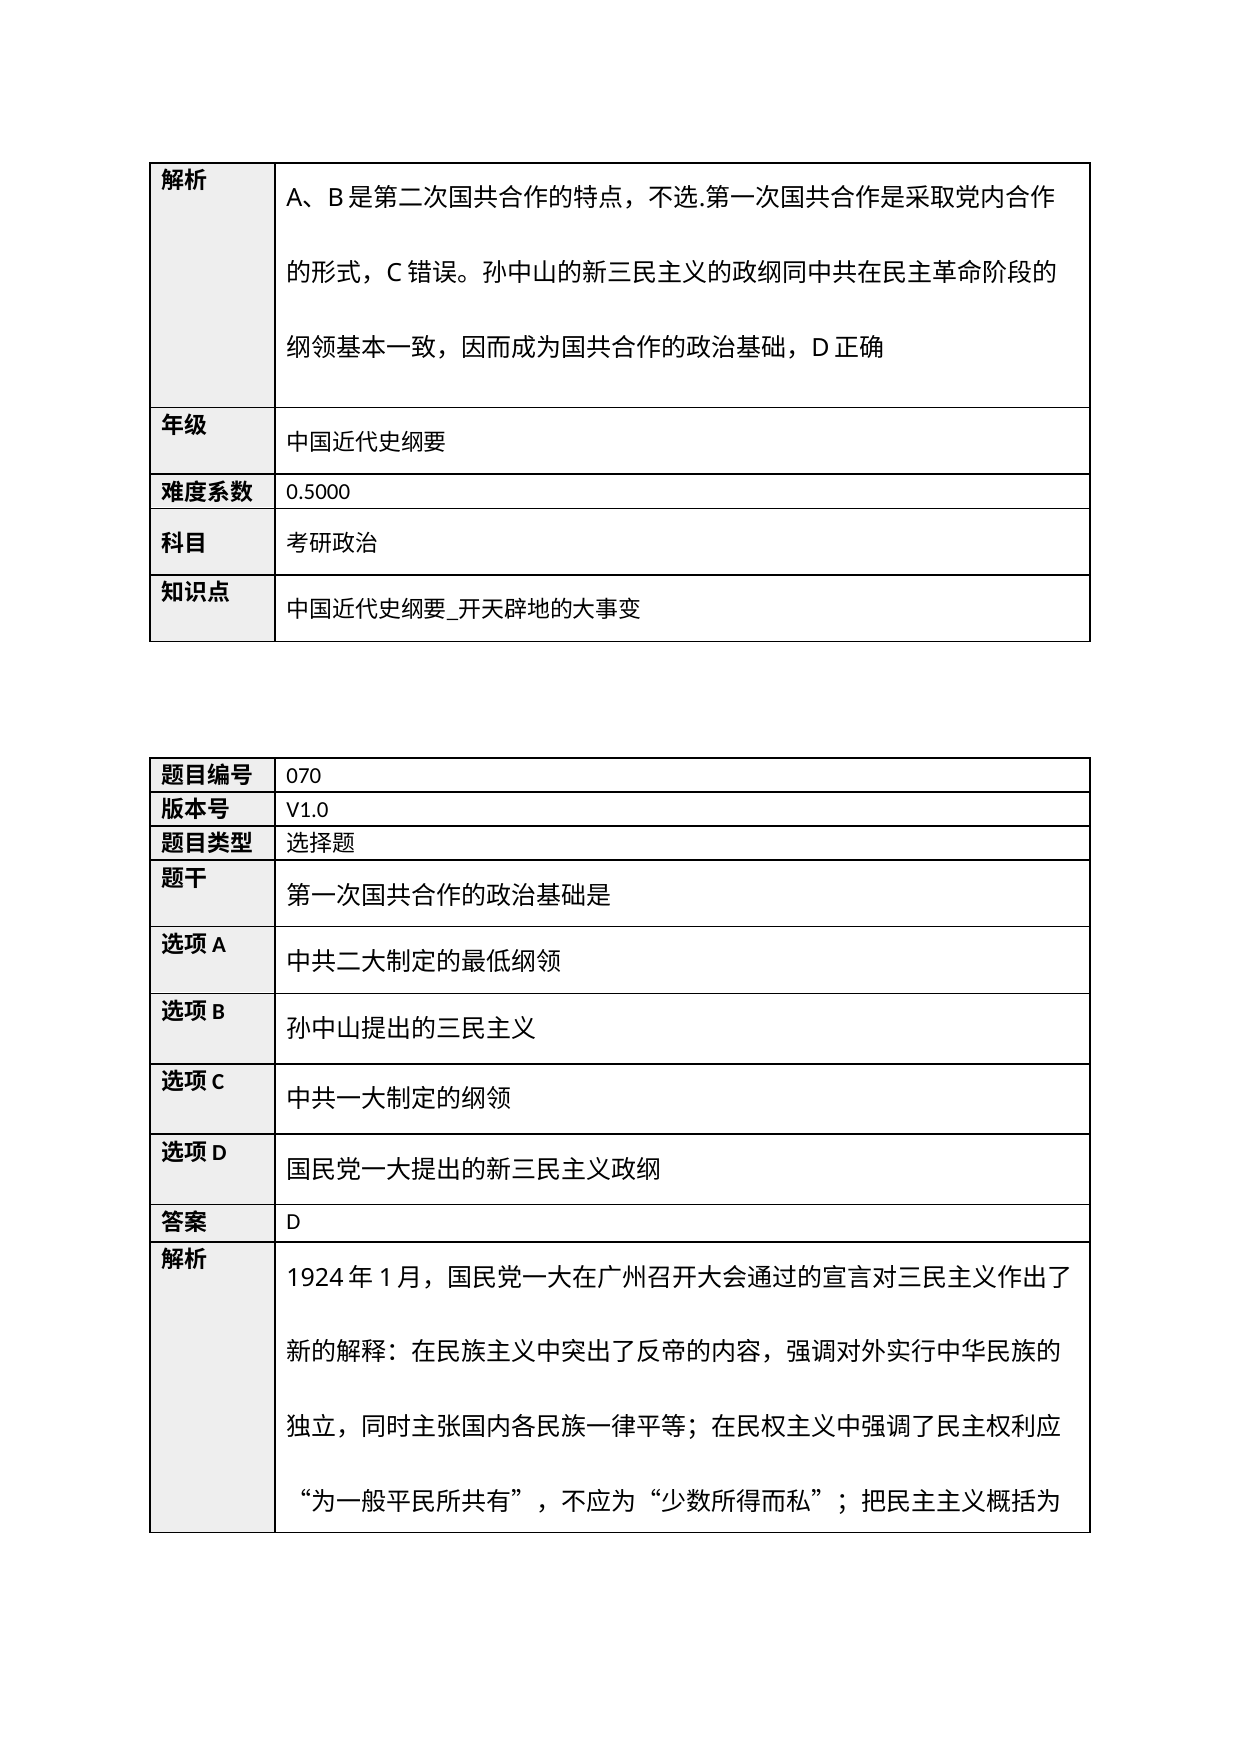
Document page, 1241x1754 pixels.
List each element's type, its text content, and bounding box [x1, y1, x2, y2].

table_cell 选项A [151, 927, 274, 992]
table_cell 题目类型 [151, 827, 274, 859]
table_cell 解析 [151, 1243, 274, 1532]
table_cell 孙中山提出的三民主义 [276, 994, 1089, 1063]
table_cell 难度系数 [151, 475, 274, 507]
table_cell 选项D [151, 1135, 274, 1204]
table_header 题目编号 [151, 759, 274, 791]
table_cell 题干 [151, 861, 274, 926]
table_cell 第一次国共合作的政治基础是 [276, 861, 1089, 926]
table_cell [276, 1243, 1089, 1532]
table_cell 选择题 [276, 827, 1089, 859]
table_cell 中共一大制定的纲领 [276, 1065, 1089, 1133]
table_cell 解析 [151, 164, 274, 407]
table_cell V1.0 [276, 793, 1089, 825]
table_cell 国民党一大提出的新三民主义政纲 [276, 1135, 1089, 1204]
table_cell 知识点 [151, 576, 274, 641]
table_header 070 [276, 759, 1089, 791]
table_cell 0.5000 [276, 475, 1089, 507]
table_cell 中国近代史纲要_开天辟地的大事变 [276, 576, 1089, 641]
table_cell 中共二大制定的最低纲领 [276, 927, 1089, 992]
table_cell 选项B [151, 994, 274, 1063]
table_cell 答案 [151, 1205, 274, 1241]
table_cell 选项C [151, 1065, 274, 1133]
table_cell 考研政治 [276, 509, 1089, 574]
table_cell 年级 [151, 408, 274, 473]
table_cell A、B是第二次国共合作的特点，不选.第一次国共合作是采取党内合作的形式，C错误。孙中山的新三民主义的政纲同中共在民主革命阶段的纲领基本一致，因而成为国共合作的政治基础，D正确 [276, 164, 1089, 407]
table_cell 科目 [151, 509, 274, 574]
table_cell 中国近代史纲要 [276, 408, 1089, 473]
table_cell D [276, 1205, 1089, 1241]
table_cell 版本号 [151, 793, 274, 825]
